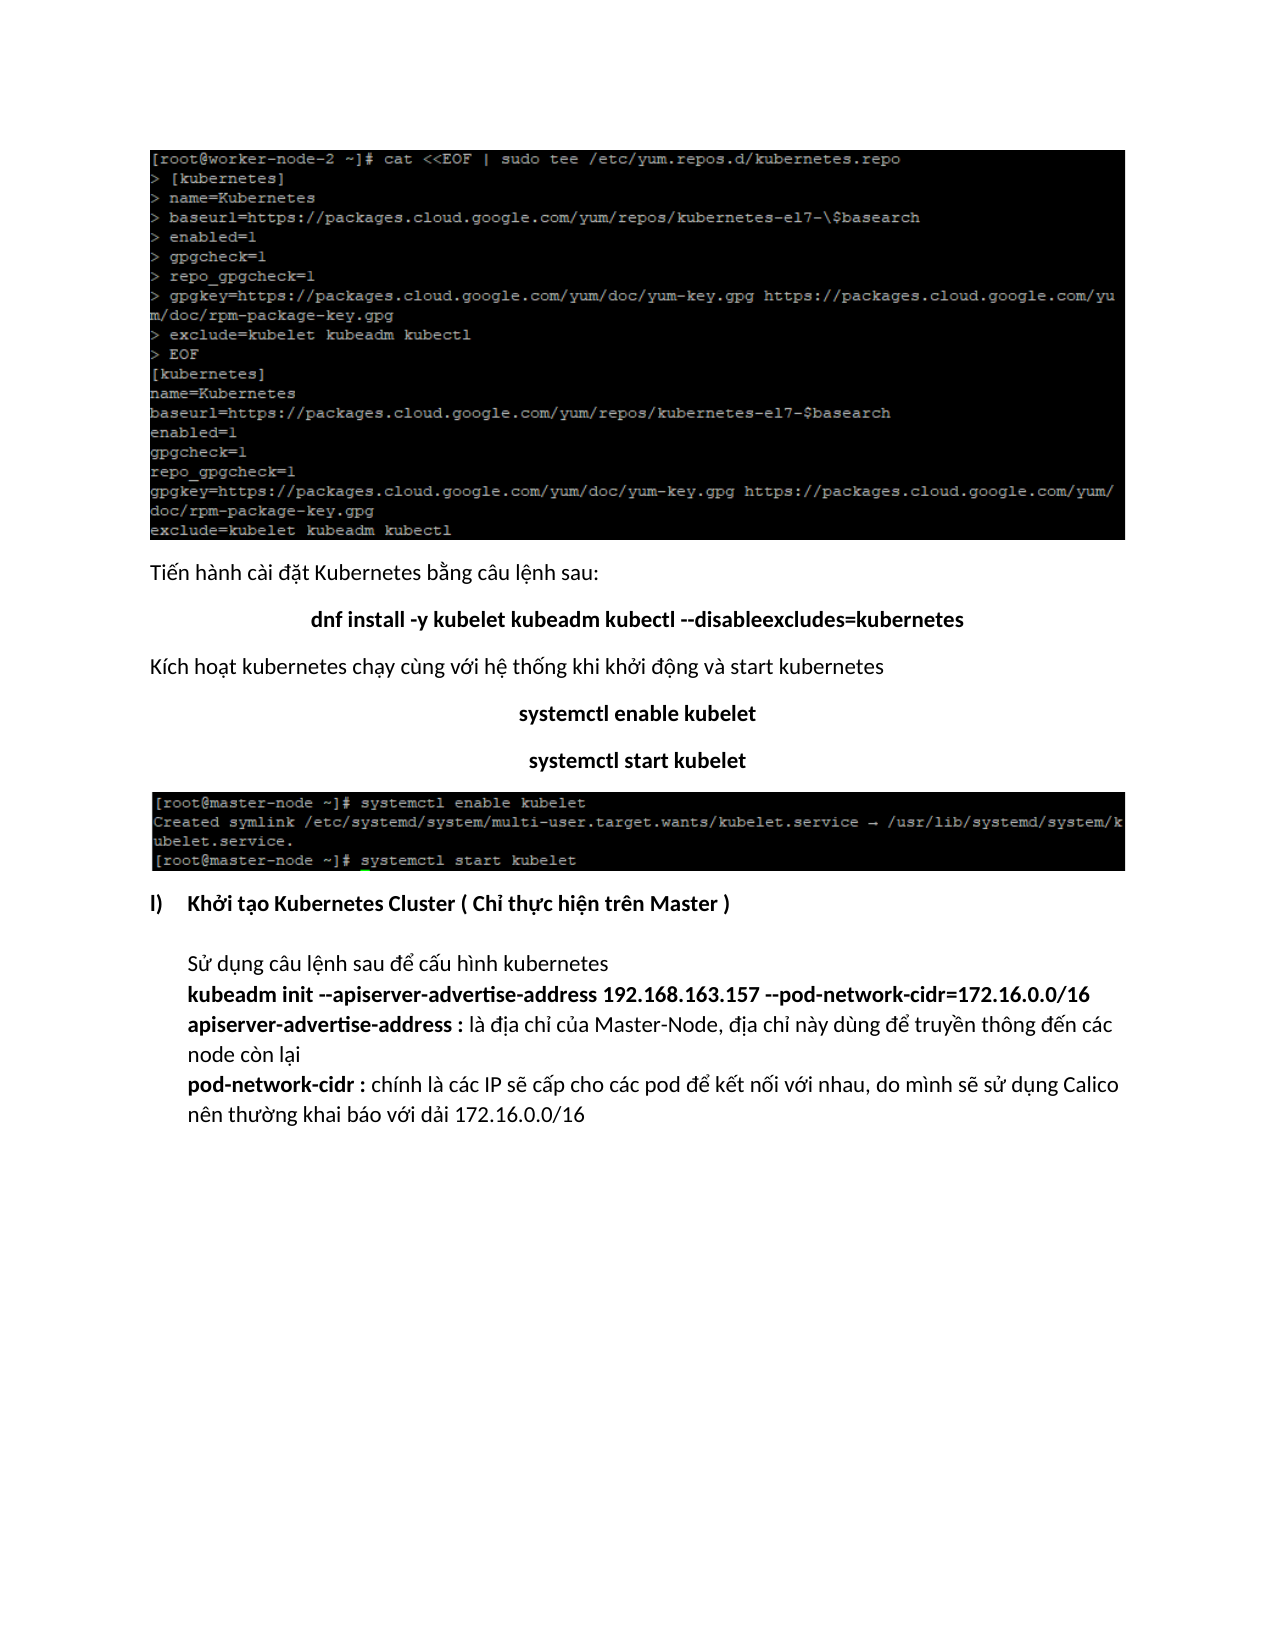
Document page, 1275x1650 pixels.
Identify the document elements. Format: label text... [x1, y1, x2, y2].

text systemctl enable kubelet [150, 699, 1125, 727]
list Sử dụng câu lệnh sau để cấu hình kubernetes [187, 949, 1125, 977]
text Tiến hành cài đặt Kubernetes bằng câu lệnh sau: [150, 558, 1125, 586]
picture [150, 150, 1125, 540]
text systemctl start kubelet [150, 746, 1125, 774]
list apiserver-advertise-address : là địa chỉ của Master-Node, địa chỉ này dùng để truyền thông đến các node còn lại [187, 1010, 1125, 1068]
list Khởi tạo Kubernetes Cluster ( Chỉ thực hiện trên Master ) [150, 889, 1125, 917]
text dnf install -y kubelet kubeadm kubectl --disableexcludes=kubernetes [150, 605, 1125, 633]
picture [150, 792, 1125, 871]
list pod-network-cidr : chính là các IP sẽ cấp cho các pod để kết nối với nhau, do mình sẽ sử dụng Calico nên thường khai báo với dải 172.16.0.0/16 [187, 1070, 1125, 1128]
text Kích hoạt kubernetes chạy cùng với hệ thống khi khởi động và start kubernetes [150, 652, 1125, 680]
list kubeadm init --apiserver-advertise-address 192.168.163.157 --pod-network-cidr=172.16.0.0/16 [187, 980, 1125, 1008]
